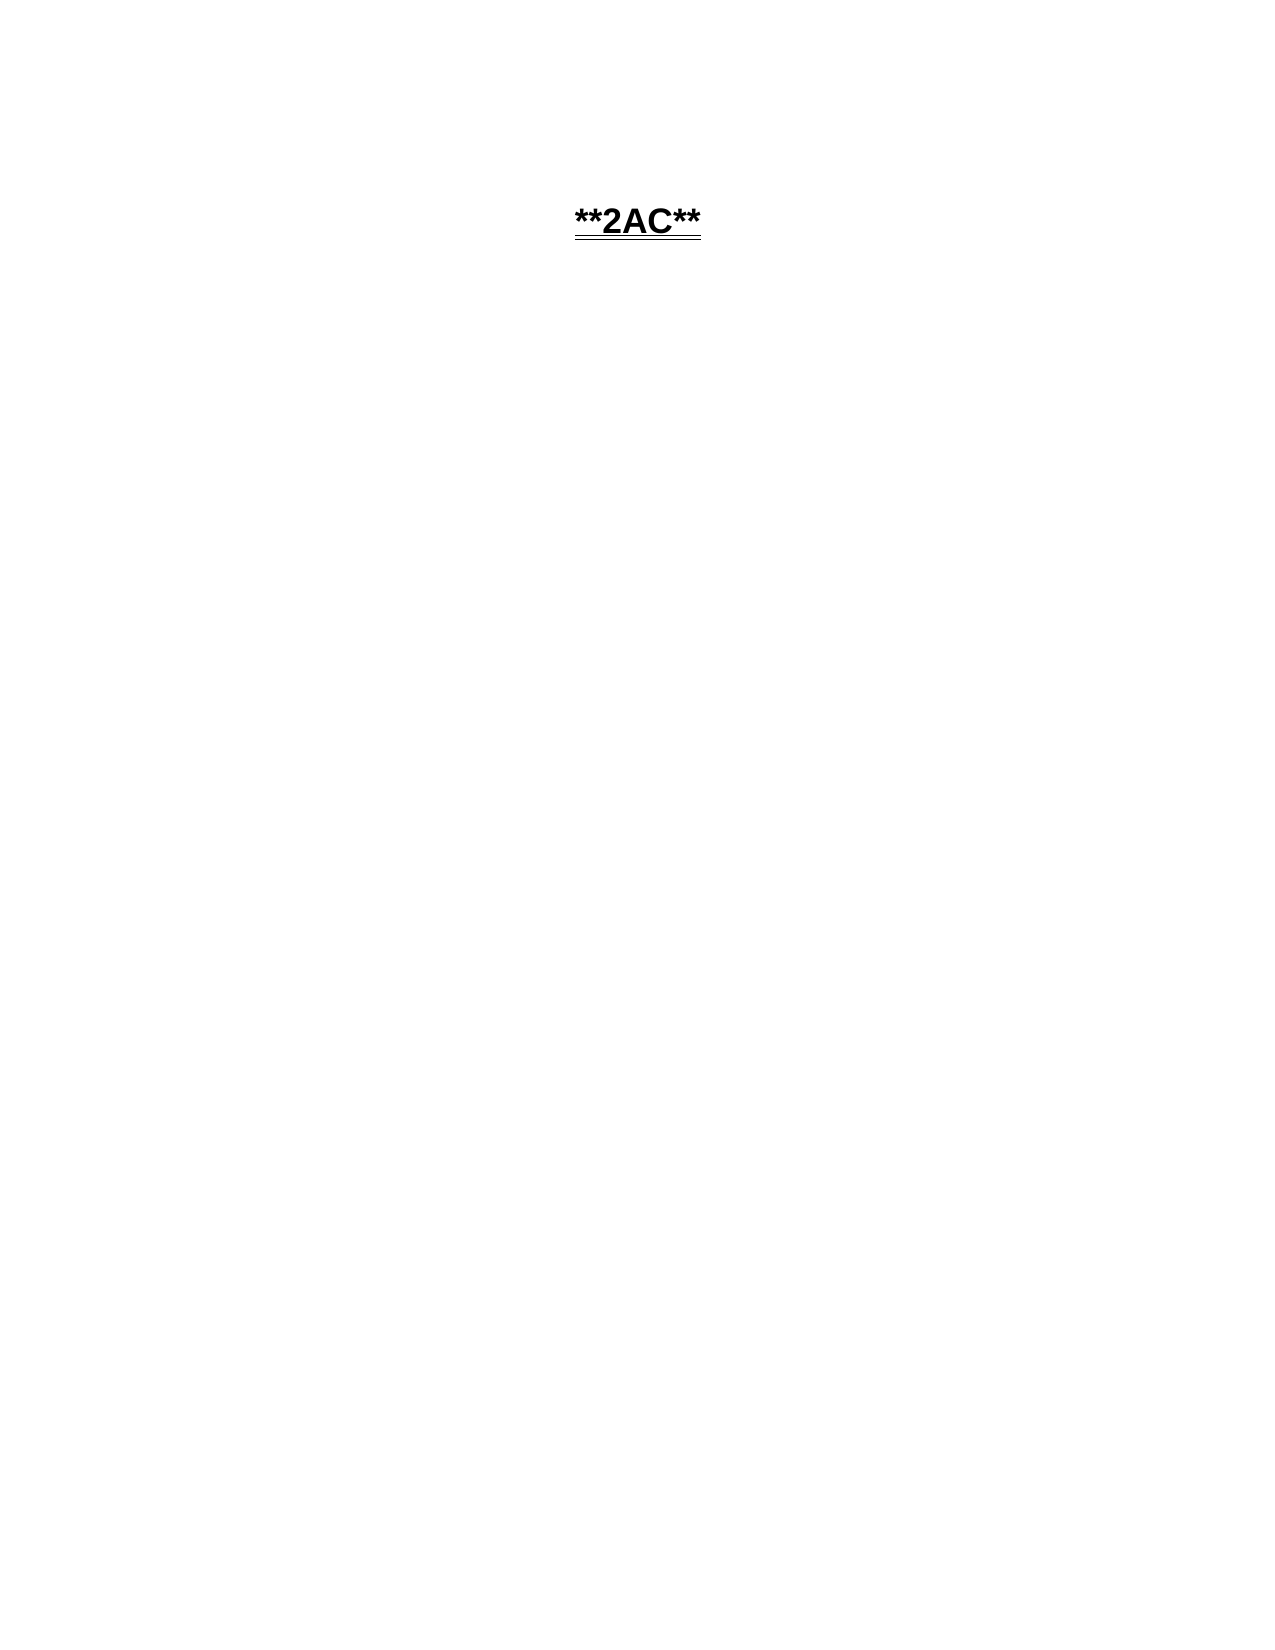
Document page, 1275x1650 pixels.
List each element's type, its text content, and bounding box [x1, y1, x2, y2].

subtitle **2AC** [150, 200, 1125, 241]
